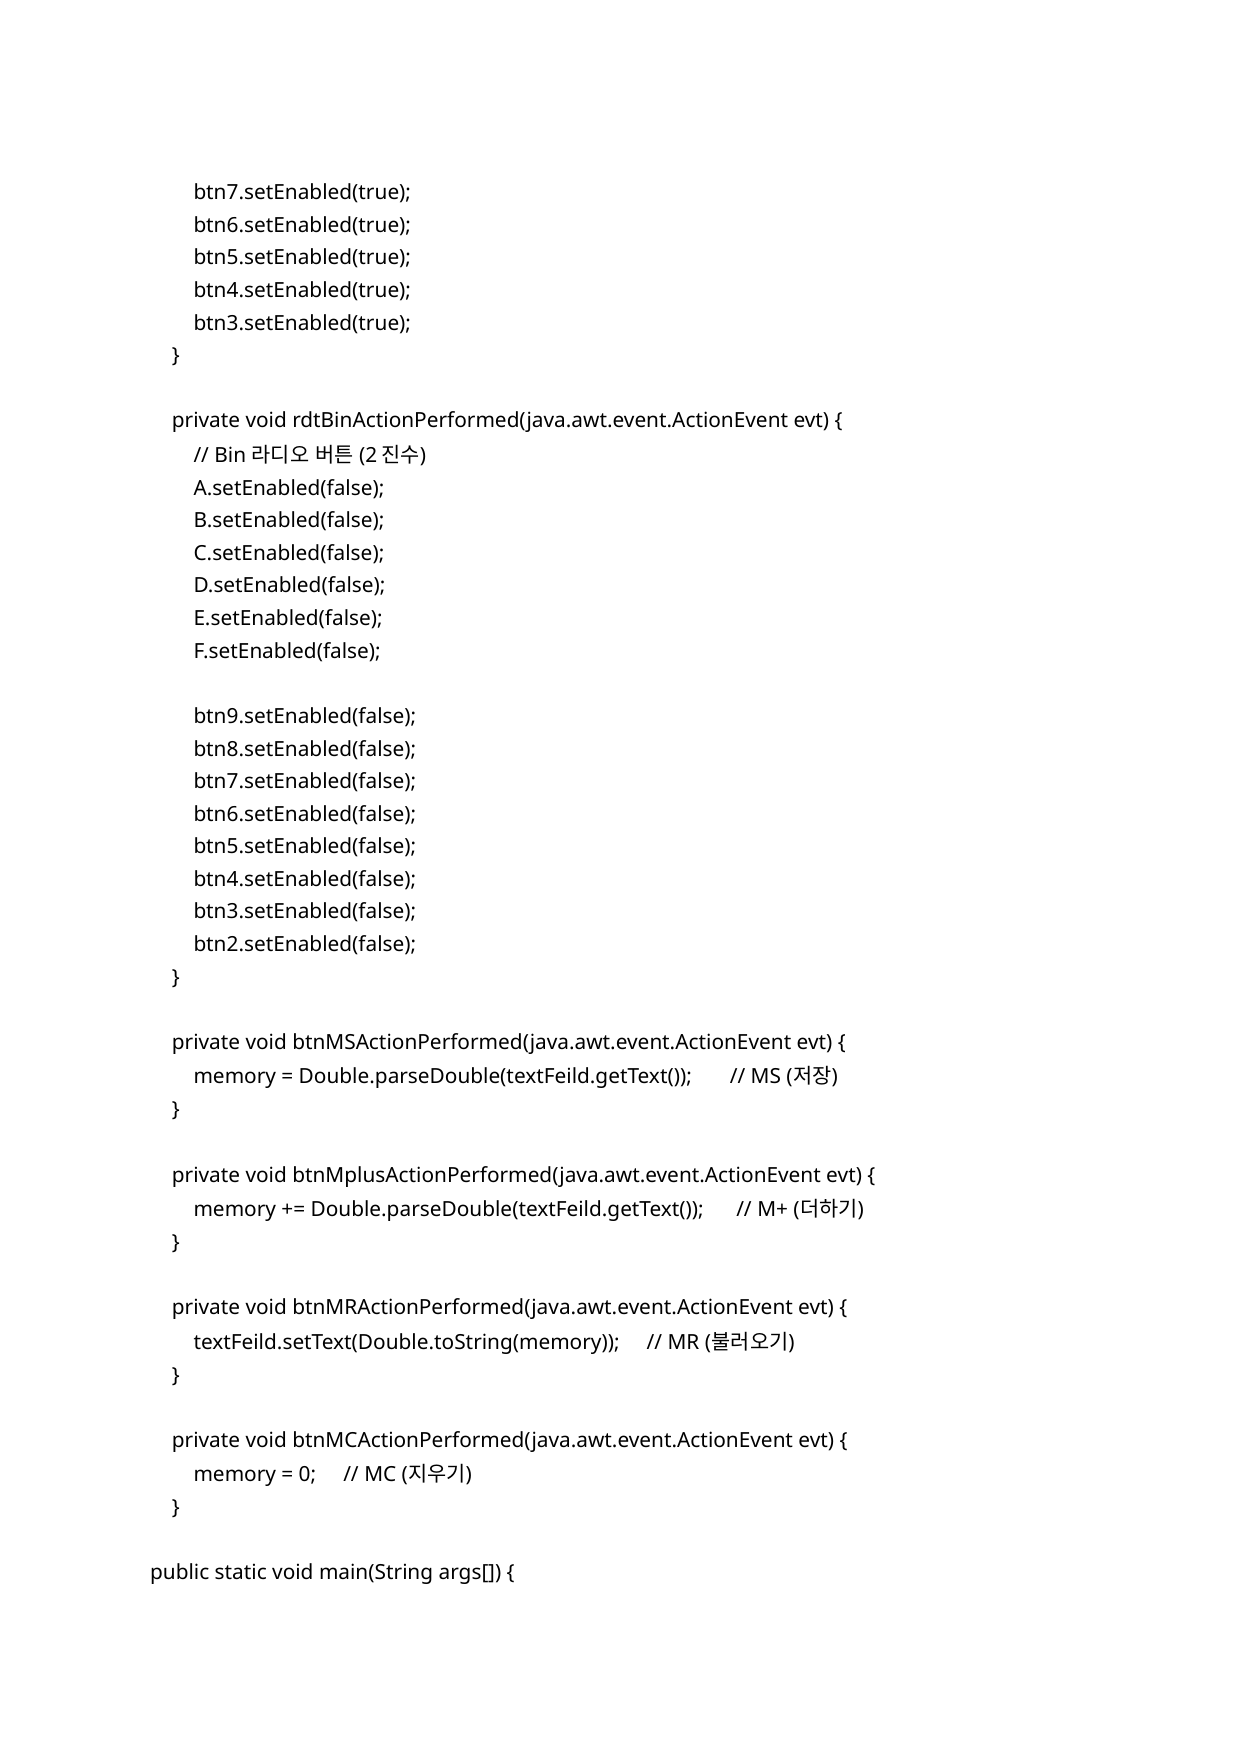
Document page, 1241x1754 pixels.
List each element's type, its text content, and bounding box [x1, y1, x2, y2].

text btn9.setEnabled(false); [150, 701, 1090, 729]
text private void rdtBinActionPerformed(java.awt.event.ActionEvent evt) { [150, 405, 1090, 434]
text A.setEnabled(false); [150, 473, 1090, 501]
text F.setEnabled(false); [150, 636, 1090, 664]
text private void btnMplusActionPerformed(java.awt.event.ActionEvent evt) { [150, 1160, 1090, 1188]
text memory = 0; // MC (지우기) [150, 1457, 1090, 1488]
text public static void main(String args[]) { [150, 1557, 1090, 1586]
text } [150, 340, 1090, 369]
text btn3.setEnabled(true); [150, 308, 1090, 336]
text btn6.setEnabled(true); [150, 210, 1090, 238]
text btn5.setEnabled(false); [150, 831, 1090, 860]
text private void btnMSActionPerformed(java.awt.event.ActionEvent evt) { [150, 1027, 1090, 1056]
text E.setEnabled(false); [150, 603, 1090, 632]
text private void btnMRActionPerformed(java.awt.event.ActionEvent evt) { [150, 1292, 1090, 1321]
text btn5.setEnabled(true); [150, 242, 1090, 271]
text // Bin 라디오 버튼 (2진수) [150, 438, 1090, 468]
text btn7.setEnabled(false); [150, 766, 1090, 795]
text btn3.setEnabled(false); [150, 897, 1090, 925]
text } [150, 1094, 1090, 1123]
text btn8.setEnabled(false); [150, 734, 1090, 762]
text memory = Double.parseDouble(textFeild.getText()); // MS (저장) [150, 1060, 1090, 1090]
text } [150, 1360, 1090, 1388]
text D.setEnabled(false); [150, 571, 1090, 599]
text textFeild.setText(Double.toString(memory)); // MR (불러오기) [150, 1325, 1090, 1355]
text private void btnMCActionPerformed(java.awt.event.ActionEvent evt) { [150, 1425, 1090, 1453]
text } [150, 1492, 1090, 1521]
text btn7.setEnabled(true); [150, 177, 1090, 206]
text btn4.setEnabled(true); [150, 275, 1090, 303]
text btn4.setEnabled(false); [150, 864, 1090, 892]
text } [150, 1227, 1090, 1256]
text C.setEnabled(false); [150, 538, 1090, 566]
text btn2.setEnabled(false); [150, 929, 1090, 958]
text memory += Double.parseDouble(textFeild.getText()); // M+ (더하기) [150, 1192, 1090, 1223]
text } [150, 962, 1090, 990]
text B.setEnabled(false); [150, 505, 1090, 534]
text btn6.setEnabled(false); [150, 799, 1090, 827]
